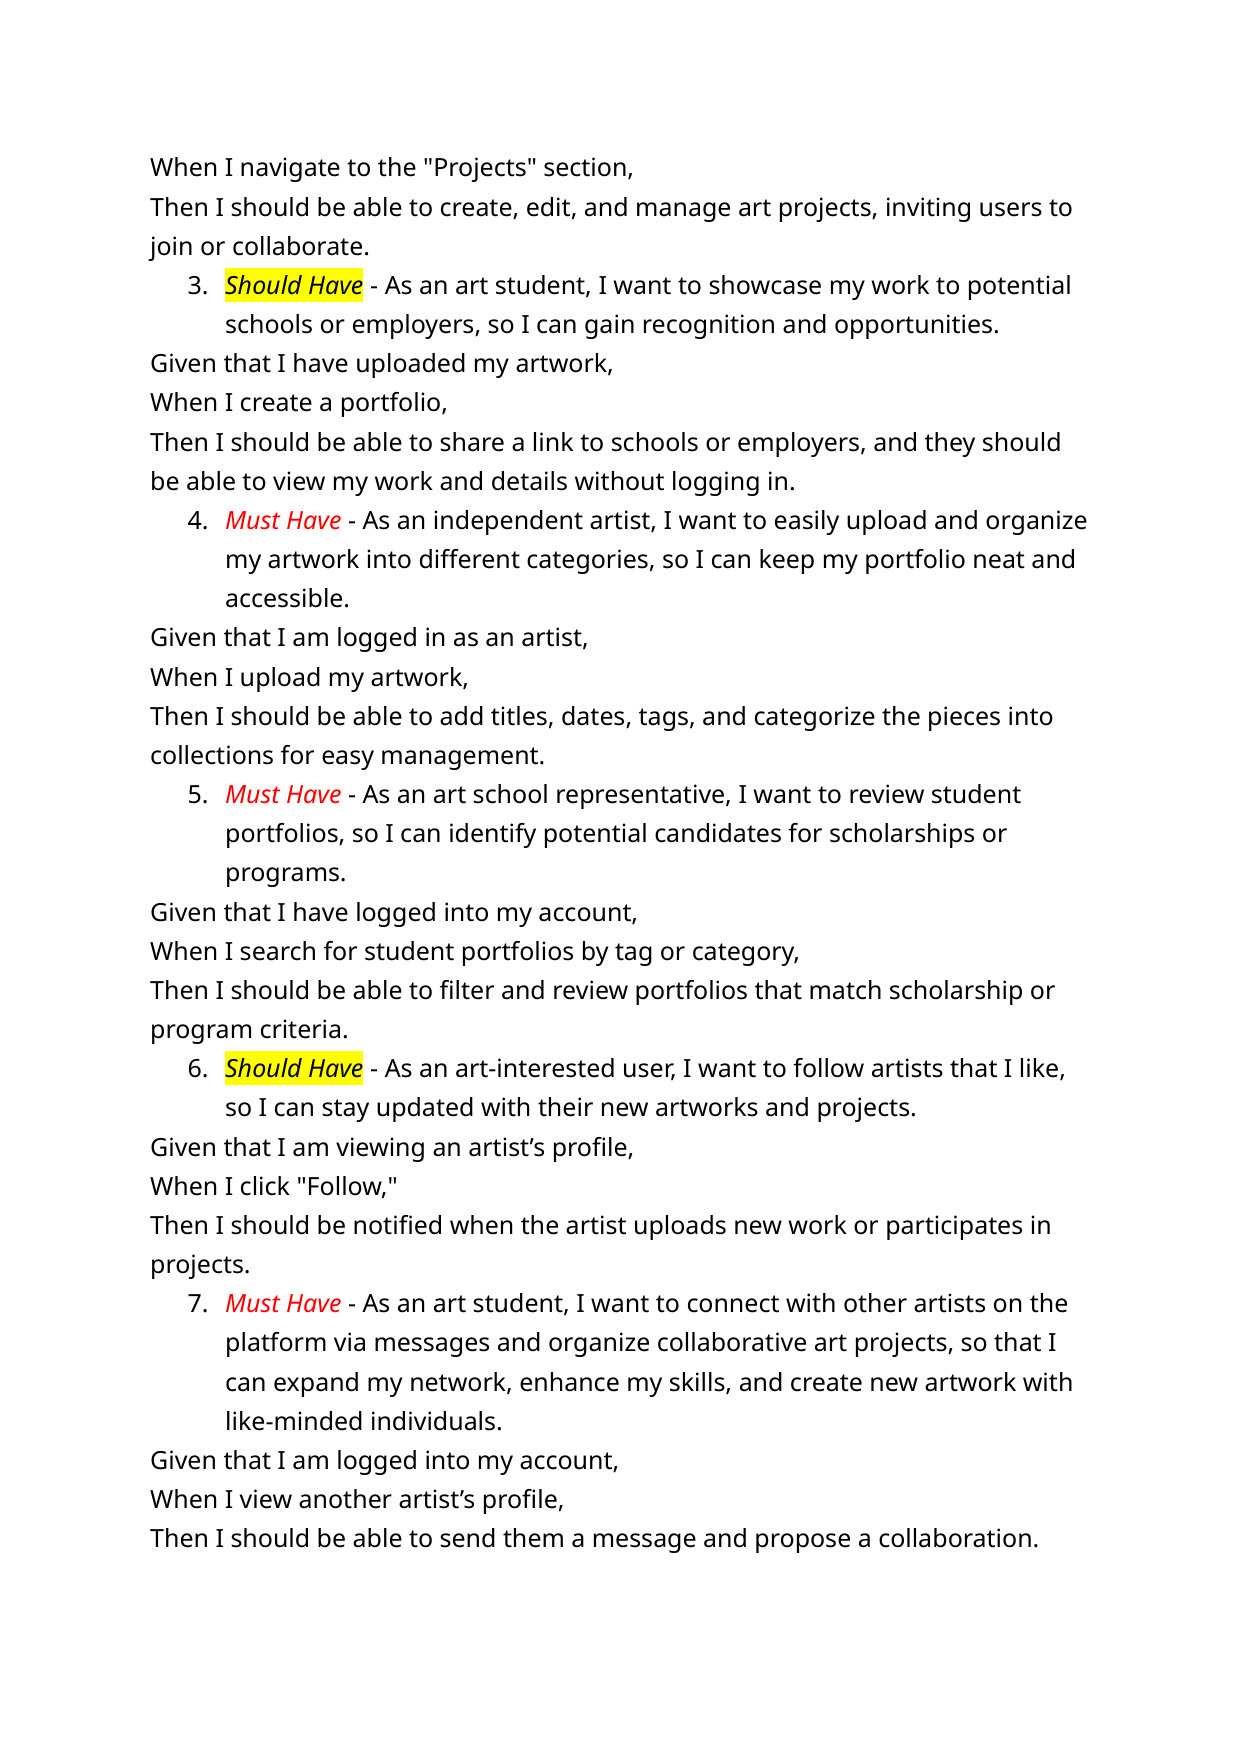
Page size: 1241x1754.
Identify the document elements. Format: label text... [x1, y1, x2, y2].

list Must Have - As an art student, I want to connect with other artists on the platform via messages and organize collaborative art projects, so that I can expand my network, enhance my skills, and create new artwork with like-minded individuals. [187, 1286, 1090, 1437]
text Given that I have logged into my account, [150, 894, 1090, 928]
text When I create a portfolio, [150, 385, 1090, 419]
text When I click "Follow," [150, 1168, 1090, 1202]
text Given that I have uploaded my artwork, [150, 346, 1090, 380]
text Then I should be able to send them a message and propose a collaboration. [150, 1521, 1090, 1555]
text When I search for student portfolios by tag or category, [150, 933, 1090, 967]
list Should Have - As an art-interested user, I want to follow artists that I like, so I can stay updated with their new artworks and projects. [187, 1051, 1090, 1124]
text When I view another artist’s profile, [150, 1482, 1090, 1516]
text When I upload my artwork, [150, 659, 1090, 693]
text Given that I am logged into my account, [150, 1442, 1090, 1477]
text Then I should be able to create, edit, and manage art projects, inviting users to join or collaborate. [150, 189, 1090, 262]
text Then I should be able to share a link to schools or employers, and they should be able to view my work and details without logging in. [150, 424, 1090, 497]
text Then I should be able to add titles, dates, tags, and categorize the pieces into collections for easy management. [150, 698, 1090, 772]
list Must Have - As an art school representative, I want to review student portfolios, so I can identify potential candidates for scholarships or programs. [187, 777, 1090, 889]
list Should Have - As an art student, I want to showcase my work to potential schools or employers, so I can gain recognition and opportunities. [187, 267, 1090, 341]
text Then I should be notified when the artist uploads new work or participates in projects. [150, 1207, 1090, 1281]
text When I navigate to the "Projects" section, [150, 150, 1090, 184]
text Given that I am viewing an artist’s profile, [150, 1129, 1090, 1163]
text Then I should be able to filter and review portfolios that match scholarship or program criteria. [150, 972, 1090, 1046]
text Given that I am logged in as an artist, [150, 620, 1090, 654]
list Must Have - As an independent artist, I want to easily upload and organize my artwork into different categories, so I can keep my portfolio neat and accessible. [187, 502, 1090, 615]
